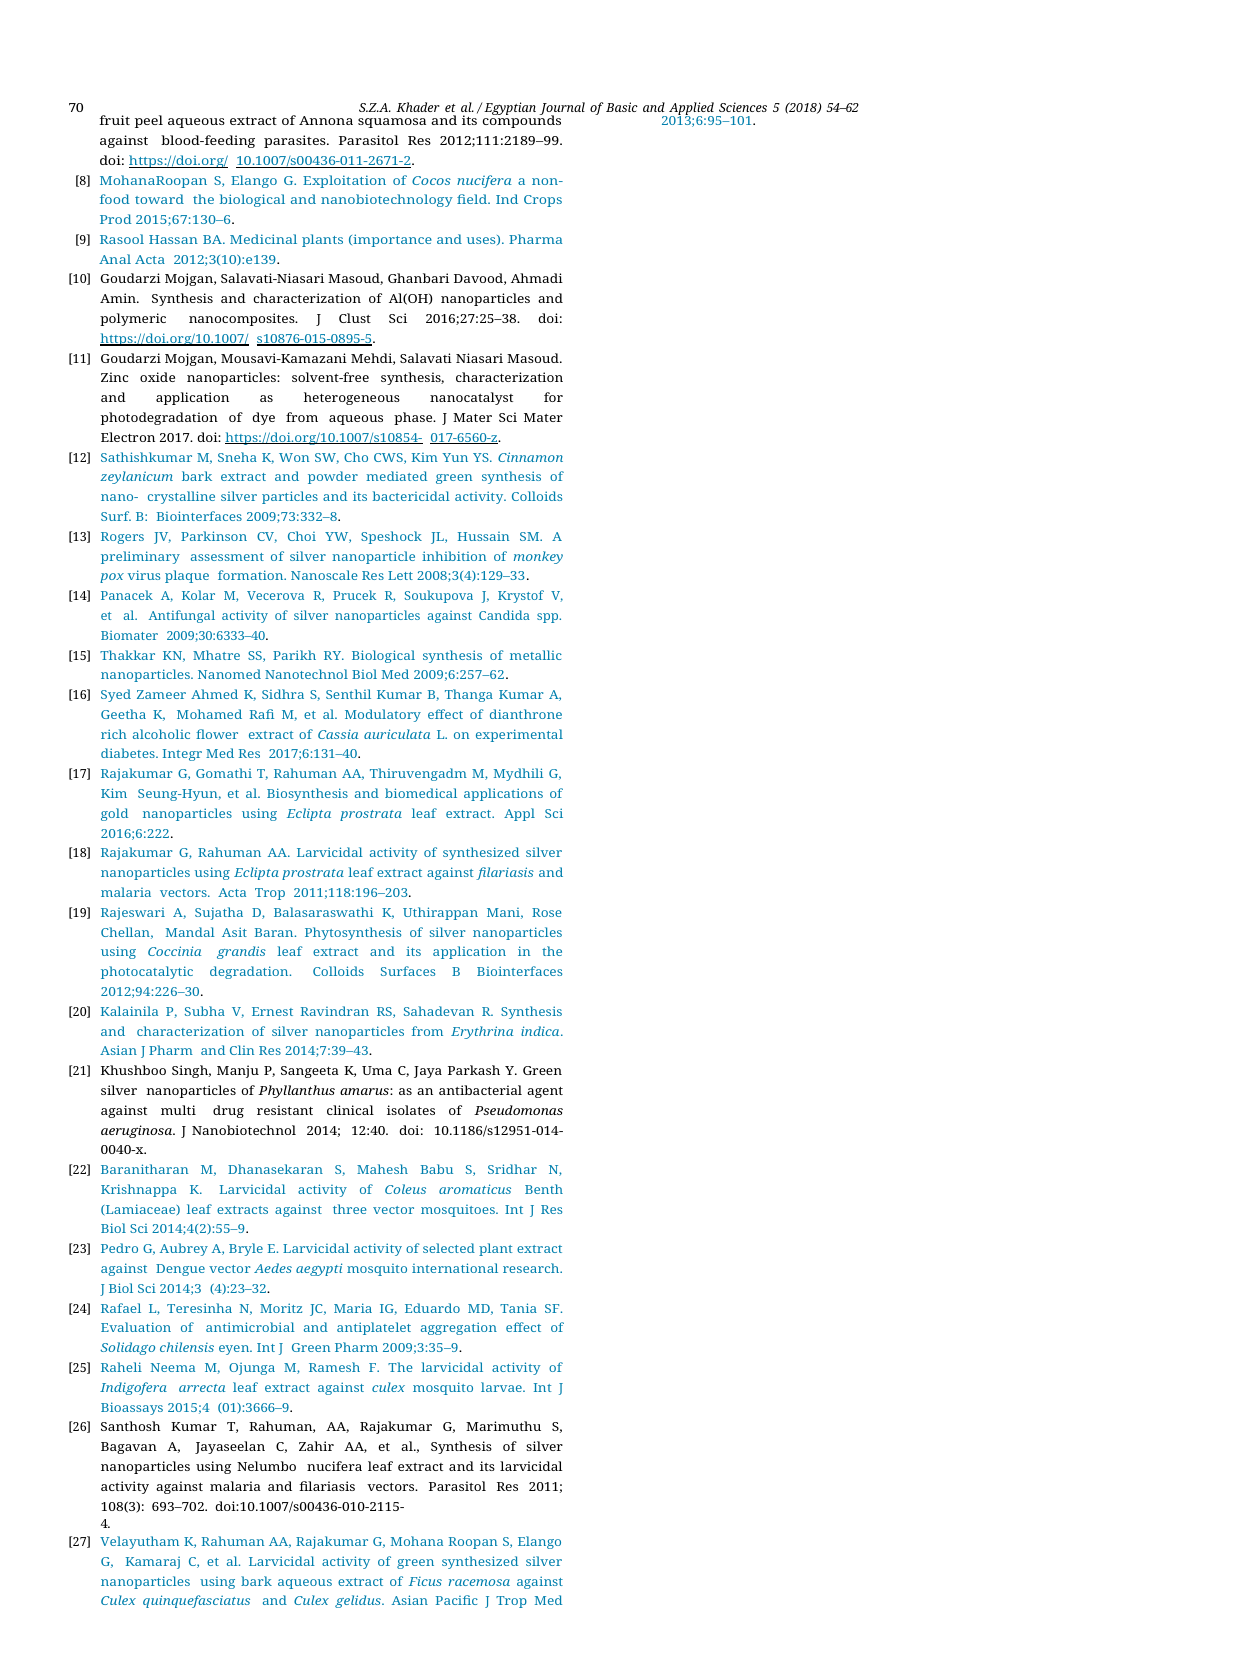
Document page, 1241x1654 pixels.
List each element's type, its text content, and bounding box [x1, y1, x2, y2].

picture [322, 850, 330, 857]
picture [205, 1204, 211, 1212]
picture [262, 432, 266, 443]
picture [511, 790, 517, 798]
picture [256, 612, 261, 620]
picture [189, 751, 201, 758]
picture [222, 652, 228, 660]
picture [220, 949, 230, 954]
picture [197, 194, 203, 202]
picture [481, 1304, 487, 1311]
picture [394, 711, 399, 719]
picture [382, 612, 392, 620]
picture [436, 474, 448, 481]
picture [171, 155, 175, 167]
picture [511, 1598, 517, 1605]
list Velayutham K, Rahuman AA, Rajakumar G, Mohana Roopan S, Elango G, Kamaraj C, et al. Larvicidal activity of green synthesized silver nanoparticles using bark aqueous extract of Ficus racemosa against Culex quinquefasciatus and Culex gelidus. Asian Pacific J Trop Med 2013;6:95–101. [68, 1533, 563, 1609]
list Goudarzi Mojgan, Salavati-Niasari Masoud, Ghanbari Davood, Ahmadi Amin. Synthesis and characterization of Al(OH) nanoparticles and polymeric nanocomposites. J Clust Sci 2016;27:25–38. doi: https://doi.org/10.1007/ s10876-015-0895-5. [68, 271, 563, 347]
picture [100, 631, 107, 638]
picture [188, 631, 193, 640]
picture [547, 1384, 552, 1392]
picture [427, 590, 441, 600]
picture [550, 613, 556, 621]
picture [262, 1325, 268, 1332]
picture [369, 1363, 375, 1370]
picture [127, 1385, 134, 1391]
picture [298, 771, 304, 778]
picture [289, 731, 294, 739]
picture [136, 215, 142, 222]
picture [167, 155, 171, 167]
picture [358, 554, 364, 561]
picture [124, 689, 129, 699]
picture [524, 1245, 542, 1253]
picture [266, 432, 270, 443]
picture [106, 176, 112, 183]
picture [407, 473, 412, 481]
picture [477, 709, 483, 717]
picture [274, 769, 280, 776]
picture [101, 1363, 107, 1370]
text fruit peel aqueous extract of Annona squamosa and its compounds against blood-feeding parasites. Parasitol Res 2012;111:2189–99. doi: https://doi.org/ 10.1007/s00436-011-2671-2. [99, 112, 563, 169]
list Raheli Neema M, Ojunga M, Ramesh F. The larvicidal activity of Indigofera arrecta leaf extract against culex mosquito larvae. Int J Bioassays 2015;4 (01):3666–9. [68, 1359, 563, 1416]
picture [449, 850, 463, 860]
picture [255, 731, 269, 739]
picture [129, 768, 142, 778]
picture [469, 493, 476, 501]
picture [269, 1322, 275, 1330]
picture [174, 255, 180, 262]
picture [109, 1284, 116, 1291]
picture [508, 1245, 513, 1253]
picture [129, 709, 135, 717]
picture [108, 692, 115, 702]
picture [400, 966, 408, 974]
picture [335, 1598, 343, 1608]
picture [222, 613, 228, 620]
picture [413, 531, 421, 539]
picture [299, 650, 307, 658]
picture [523, 966, 535, 974]
picture [223, 870, 229, 877]
picture [261, 494, 267, 502]
picture [142, 157, 151, 163]
picture [267, 814, 276, 821]
picture [434, 710, 440, 717]
picture [211, 1244, 217, 1253]
picture [324, 651, 330, 658]
picture [294, 791, 307, 801]
picture [191, 333, 195, 344]
picture [442, 613, 448, 620]
picture [114, 1405, 120, 1412]
picture [296, 946, 302, 954]
picture [306, 729, 312, 737]
picture [404, 156, 410, 163]
list Syed Zameer Ahmed K, Sidhra S, Senthil Kumar B, Thanga Kumar A, Geetha K, Mohamed Rafi M, et al. Modulatory effect of dianthrone rich alcoholic flower extract of Cassia auriculata L. on experimental diabetes. Integr Med Res 2017;6:131–40. [68, 686, 563, 763]
picture [117, 1243, 122, 1253]
picture [259, 1046, 265, 1053]
picture [445, 197, 452, 207]
picture [508, 471, 514, 479]
picture [461, 553, 468, 561]
picture [437, 1266, 449, 1271]
list Pedro G, Aubrey A, Bryle E. Larvicidal activity of selected plant extract against Dengue vector Aedes aegypti mosquito international research. J Biol Sci 2014;3 (4):23–32. [68, 1240, 563, 1297]
picture [528, 1364, 533, 1372]
picture [504, 811, 510, 818]
picture [101, 1323, 107, 1330]
picture [160, 512, 167, 519]
picture [191, 1009, 197, 1016]
picture [152, 1187, 158, 1195]
picture [418, 593, 425, 600]
picture [272, 969, 278, 976]
picture [558, 1383, 562, 1395]
picture [546, 946, 552, 954]
picture [101, 848, 107, 855]
picture [542, 948, 547, 956]
picture [481, 591, 485, 603]
picture [448, 949, 454, 957]
picture [332, 591, 338, 598]
picture [406, 1246, 412, 1253]
picture [414, 1303, 419, 1313]
picture [187, 1322, 193, 1330]
picture [277, 850, 283, 857]
picture [427, 788, 432, 798]
picture [367, 867, 373, 875]
picture [170, 969, 178, 979]
picture [232, 1325, 242, 1330]
picture [120, 633, 131, 638]
picture [430, 808, 436, 816]
list Santhosh Kumar T, Rahuman, AA, Rajakumar G, Marimuthu S, Bagavan A, Jayaseelan C, Zahir AA, et al., Synthesis of silver nanoparticles using Nelumbo nucifera leaf extract and its larvicidal activity against malaria and filariasis vectors. Parasitol Res 2011; 108(3): 693–702. doi:10.1007/s00436-010-2115- [68, 1418, 563, 1515]
picture [101, 1304, 107, 1311]
picture [413, 1243, 419, 1251]
picture [101, 769, 107, 776]
picture [237, 1164, 243, 1172]
picture [164, 573, 170, 581]
picture [541, 1205, 547, 1212]
picture [410, 850, 417, 860]
picture [388, 553, 394, 561]
picture [542, 613, 548, 621]
picture [228, 1029, 234, 1036]
picture [114, 1226, 120, 1233]
picture [139, 452, 145, 460]
picture [450, 689, 458, 697]
picture [482, 1007, 488, 1014]
picture [137, 333, 141, 344]
picture [134, 1559, 140, 1566]
picture [550, 474, 556, 481]
picture [136, 512, 143, 519]
picture [204, 613, 210, 620]
picture [547, 734, 555, 739]
picture [366, 1184, 372, 1192]
picture [405, 849, 410, 857]
picture [366, 613, 372, 621]
picture [435, 870, 441, 877]
picture [413, 1385, 423, 1390]
picture [472, 1539, 478, 1547]
picture [549, 1365, 555, 1372]
picture [244, 333, 248, 344]
picture [431, 771, 437, 778]
picture [464, 571, 471, 578]
picture [349, 691, 355, 699]
picture [351, 966, 356, 976]
picture [366, 1345, 376, 1350]
picture [249, 1243, 254, 1251]
picture [109, 335, 118, 343]
picture [226, 1539, 232, 1546]
picture [132, 554, 142, 559]
picture [469, 1206, 474, 1214]
picture [552, 534, 558, 541]
picture [128, 155, 134, 163]
text 4. [100, 1517, 595, 1531]
picture [541, 910, 547, 917]
list Goudarzi Mojgan, Mousavi-Kamazani Mehdi, Salavati Niasari Masoud. Zinc oxide nanoparticles: solvent-free synthesis, characterization and application as heterogeneous nanocatalyst for photodegradation of dye from aqueous phase. J Mater Sci Mater Electron 2017. doi: https://doi.org/10.1007/s10854- 017-6560-z. [68, 350, 563, 446]
picture [234, 434, 243, 442]
picture [278, 1537, 284, 1546]
picture [100, 215, 106, 222]
picture [258, 1206, 266, 1214]
picture [399, 712, 405, 719]
picture [245, 631, 258, 638]
picture [425, 1265, 430, 1273]
picture [365, 554, 371, 562]
picture [342, 1342, 348, 1350]
picture [445, 453, 451, 460]
picture [384, 869, 398, 877]
picture [101, 890, 111, 895]
picture [556, 1362, 562, 1370]
picture [99, 255, 105, 264]
picture [377, 1007, 383, 1014]
picture [120, 175, 126, 183]
picture [375, 613, 381, 620]
picture [254, 888, 262, 895]
picture [506, 771, 513, 781]
picture [101, 1244, 107, 1251]
picture [256, 769, 264, 776]
picture [335, 1343, 341, 1350]
picture [191, 1403, 197, 1412]
picture [316, 432, 324, 443]
picture [469, 869, 474, 877]
picture [346, 1047, 357, 1053]
picture [175, 610, 186, 620]
picture [138, 1226, 146, 1231]
picture [108, 811, 114, 818]
picture [335, 651, 341, 658]
picture [136, 987, 149, 996]
picture [369, 432, 373, 443]
picture [141, 1345, 148, 1351]
picture [391, 1596, 397, 1605]
picture [274, 1559, 282, 1566]
picture [167, 1304, 175, 1311]
picture [122, 1207, 132, 1212]
picture [148, 613, 154, 620]
picture [216, 1224, 222, 1233]
list Khushboo Singh, Manju P, Sangeeta K, Uma C, Jaya Parkash Y. Green silver nanoparticles of Phyllanthus amarus: as an antibacterial agent against multi drug resistant clinical isolates of Pseudomonas aeruginosa. J Nanobiotechnol 2014; 12:40. doi: 10.1186/s12951-014-0040-x. [68, 1062, 563, 1158]
picture [218, 890, 224, 897]
picture [156, 176, 162, 183]
picture [513, 1009, 521, 1014]
picture [118, 969, 124, 976]
picture [150, 1405, 157, 1415]
picture [320, 948, 334, 956]
picture [334, 930, 340, 937]
picture [307, 650, 313, 658]
picture [465, 433, 471, 442]
picture [329, 1539, 338, 1546]
picture [336, 672, 342, 679]
picture [445, 652, 450, 660]
picture [263, 1576, 271, 1584]
picture [355, 194, 361, 201]
picture [398, 791, 404, 798]
picture [384, 788, 390, 796]
picture [517, 1322, 524, 1330]
picture [513, 593, 520, 603]
picture [286, 155, 290, 167]
picture [214, 847, 220, 855]
picture [395, 1265, 400, 1273]
picture [309, 1363, 315, 1370]
list Rasool Hassan BA. Medicinal plants (importance and uses). Pharma Anal Acta 2012;3(10):e139. [75, 231, 563, 268]
picture [321, 969, 327, 976]
picture [125, 650, 134, 660]
picture [145, 590, 152, 600]
picture [101, 908, 107, 915]
picture [126, 952, 135, 959]
picture [166, 1007, 172, 1014]
picture [385, 653, 391, 660]
picture [557, 471, 563, 479]
picture [533, 1365, 540, 1375]
picture [101, 811, 107, 818]
picture [294, 593, 304, 600]
picture [511, 968, 516, 976]
picture [292, 672, 298, 679]
picture [227, 969, 238, 974]
list Baranitharan M, Dhanasekaran S, Mahesh Babu S, Sridhar N, Krishnappa K. Larvicidal activity of Coleus aromaticus Benth (Lamiaceae) leaf extracts against three vector mosquitoes. Int J Res Biol Sci 2014;4(2):55–9. [68, 1161, 563, 1238]
picture [461, 1384, 466, 1392]
picture [191, 692, 197, 699]
picture [222, 155, 227, 167]
picture [203, 531, 212, 541]
picture [395, 1206, 400, 1214]
picture [406, 791, 416, 796]
picture [365, 653, 371, 660]
picture [299, 732, 305, 739]
picture [115, 791, 125, 796]
picture [141, 333, 145, 344]
list Kalainila P, Subha V, Ernest Ravindran RS, Sahadevan R. Synthesis and characterization of silver nanoparticles from Erythrina indica. Asian J Pharm and Clin Res 2014;7:39–43. [68, 1003, 563, 1059]
picture [435, 613, 441, 620]
picture [154, 336, 160, 343]
picture [318, 573, 324, 580]
picture [197, 613, 203, 620]
picture [402, 908, 412, 917]
picture [351, 1362, 357, 1370]
picture [304, 534, 310, 541]
list Panacek A, Kolar M, Vecerova R, Prucek R, Soukupova J, Krystof V, et al. Antifungal activity of silver nanoparticles against Candida spp. Biomater 2009;30:6333–40. [68, 587, 563, 644]
picture [307, 1046, 314, 1053]
picture [550, 1263, 556, 1271]
picture [352, 651, 359, 658]
picture [335, 750, 346, 756]
picture [515, 768, 520, 778]
picture [518, 1598, 524, 1606]
picture [282, 610, 288, 618]
picture [159, 1244, 165, 1253]
picture [362, 571, 368, 578]
picture [478, 453, 486, 458]
picture [100, 1048, 106, 1055]
list Thakkar KN, Mhatre SS, Parikh RY. Biological synthesis of metallic nanoparticles. Nanomed Nanotechnol Biol Med 2009;6:257–62. [68, 647, 563, 683]
picture [265, 709, 273, 717]
picture [452, 1598, 460, 1603]
picture [254, 669, 259, 679]
picture [497, 650, 503, 658]
picture [175, 1224, 182, 1231]
picture [240, 452, 246, 460]
picture [274, 908, 281, 915]
picture [399, 1559, 410, 1564]
picture [305, 928, 311, 935]
picture [421, 1207, 431, 1212]
picture [176, 750, 181, 758]
picture [267, 573, 273, 580]
picture [208, 1006, 214, 1014]
picture [101, 1165, 108, 1172]
picture [395, 493, 400, 501]
picture [354, 334, 364, 340]
picture [267, 848, 273, 857]
picture [101, 532, 107, 539]
picture [281, 689, 287, 697]
picture [129, 847, 142, 857]
list Sathishkumar M, Sneha K, Won SW, Cho CWS, Kim Yun YS. Cinnamon zeylanicum bark extract and powder mediated green synthesis of nano- crystalline silver particles and its bactericidal activity. Colloids Surf. B: Biointerfaces 2009;73:332–8. [68, 449, 563, 525]
picture [387, 969, 393, 976]
list MohanaRoopan S, Elango G. Exploitation of Cocos nucifera a non-food toward the biological and nanobiotechnology field. Ind Crops Prod 2015;67:130–6. [75, 172, 563, 228]
picture [295, 1343, 306, 1350]
picture [348, 930, 362, 940]
picture [474, 1207, 480, 1214]
picture [407, 494, 416, 499]
picture [470, 1266, 476, 1273]
list Rajakumar G, Rahuman AA. Larvicidal activity of synthesized silver nanoparticles using Eclipta prostrata leaf extract against filariasis and malaria vectors. Acta Trop 2011;118:196–203. [68, 844, 563, 901]
picture [217, 570, 223, 578]
picture [513, 811, 519, 819]
picture [326, 929, 334, 937]
list Rafael L, Teresinha N, Moritz JC, Maria IG, Eduardo MD, Tania SF. Evaluation of antimicrobial and antiplatelet aggregation effect of Solidago chilensis eyen. Int J Green Pharm 2009;3:35–9. [68, 1300, 563, 1356]
picture [166, 612, 173, 620]
picture [202, 1403, 209, 1410]
picture [410, 1536, 416, 1544]
picture [224, 1224, 237, 1230]
list Rajakumar G, Gomathi T, Rahuman AA, Thiruvengadm M, Mydhili G, Kim Seung-Hyun, et al. Biosynthesis and biomedical applications of gold nanoparticles using Eclipta prostrata leaf extract. Appl Sci 2016;6:222. [68, 765, 563, 842]
picture [100, 235, 106, 242]
picture [155, 1325, 161, 1332]
picture [278, 1343, 282, 1355]
picture [134, 1539, 142, 1546]
list Rajeswari A, Sujatha D, Balasaraswathi K, Uthirappan Mani, Rose Chellan, Mandal Asit Baran. Phytosynthesis of silver nanoparticles using Coccinia grandis leaf extract and its application in the photocatalytic degradation. Colloids Surfaces B Biointerfaces 2012;94:226–30. [68, 904, 563, 1000]
picture [310, 1266, 320, 1276]
picture [375, 1266, 381, 1274]
list Rogers JV, Parkinson CV, Choi YW, Speshock JL, Hussain SM. A preliminary assessment of silver nanoparticle inhibition of monkey pox virus plaque formation. Nanoscale Res Lett 2008;3(4):129–33. [68, 528, 563, 584]
picture [428, 1325, 434, 1332]
